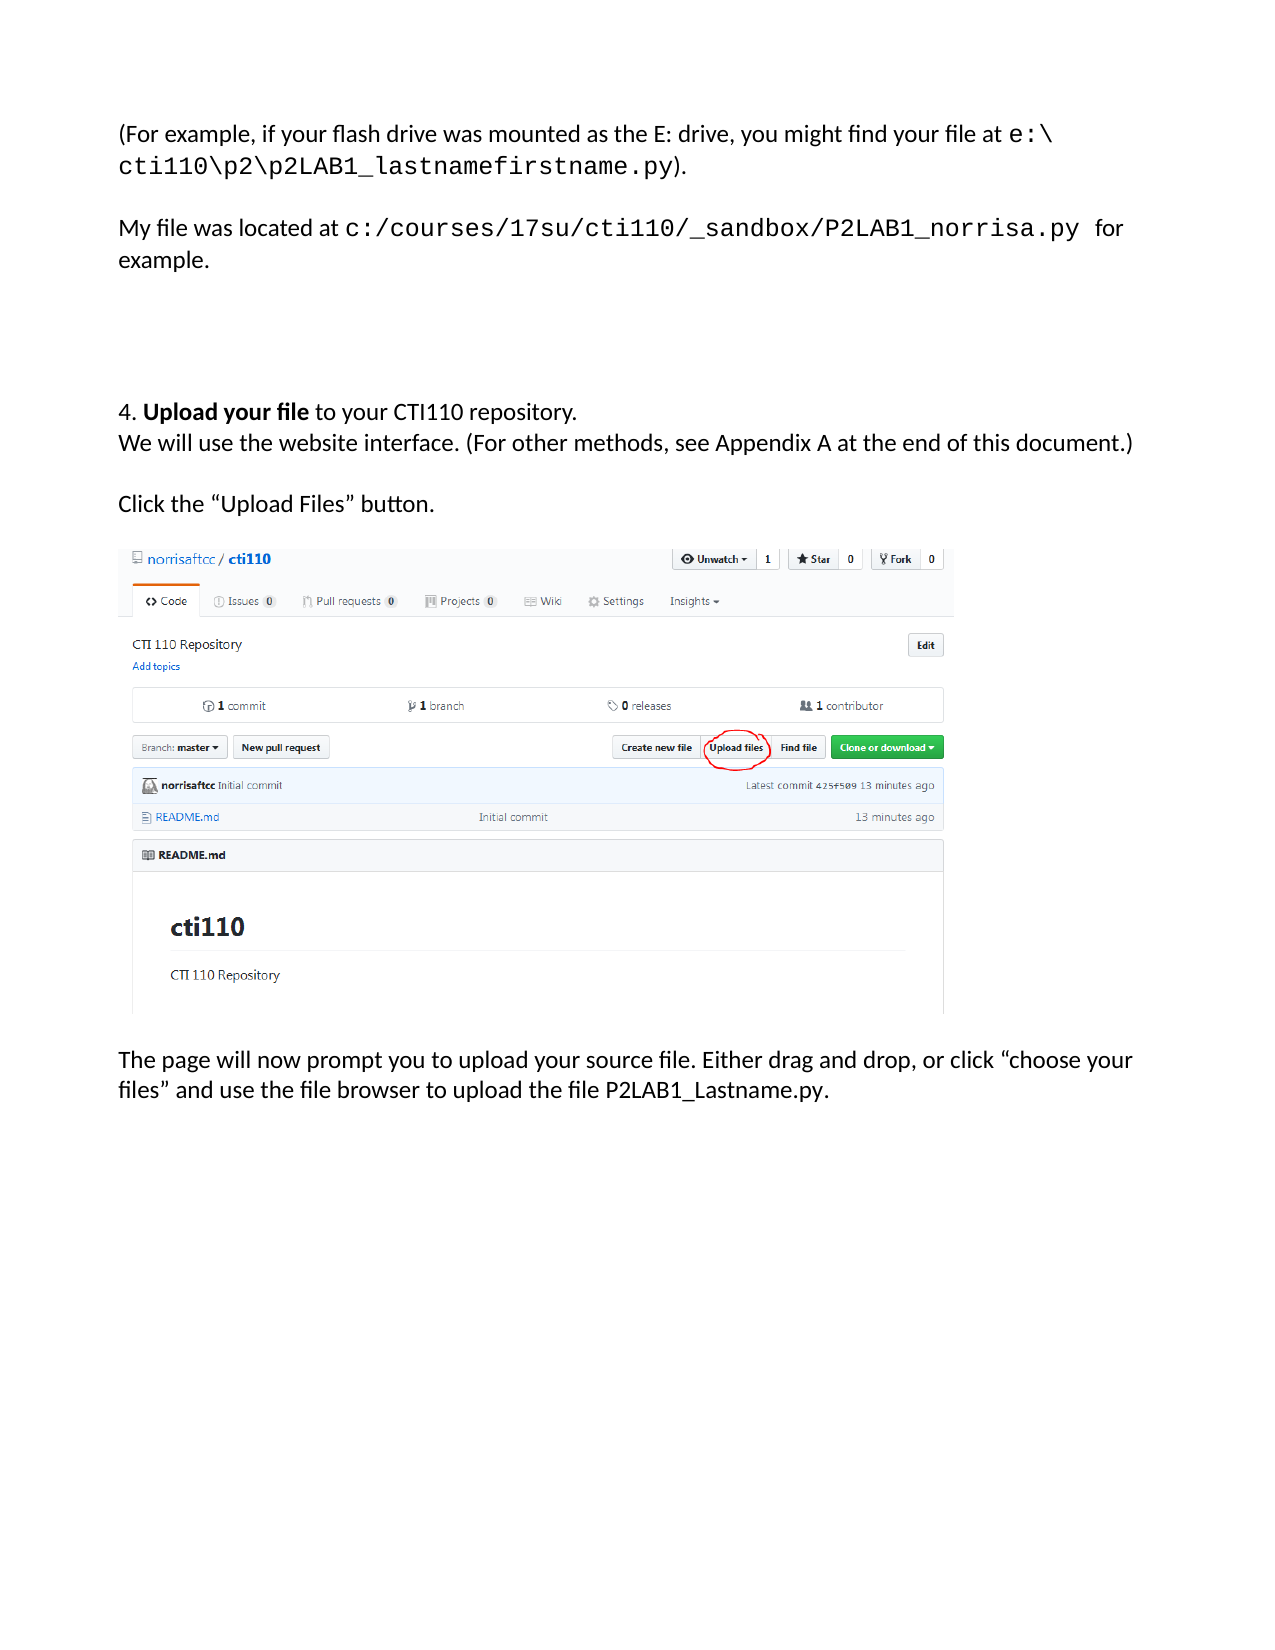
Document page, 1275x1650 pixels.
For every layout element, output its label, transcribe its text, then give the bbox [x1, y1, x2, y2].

picture [118, 549, 954, 1014]
text My file was located at c:/courses/17su/cti110/_sandbox/P2LAB1_norrisa.py for example. [118, 182, 1157, 274]
text Click the “Upload Files” button. [118, 488, 1157, 519]
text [118, 118, 1157, 182]
text We will use the website interface. (For other methods, see Appendix A at the end of this document.) [118, 427, 1157, 458]
text 4. Upload your file to your CTI110 repository. [118, 397, 1157, 427]
text The page will now prompt you to upload your source file. Either drag and drop, or click “choose your files” and use the file browser to upload the file P2LAB1_Lastname.py. [118, 1044, 1157, 1105]
